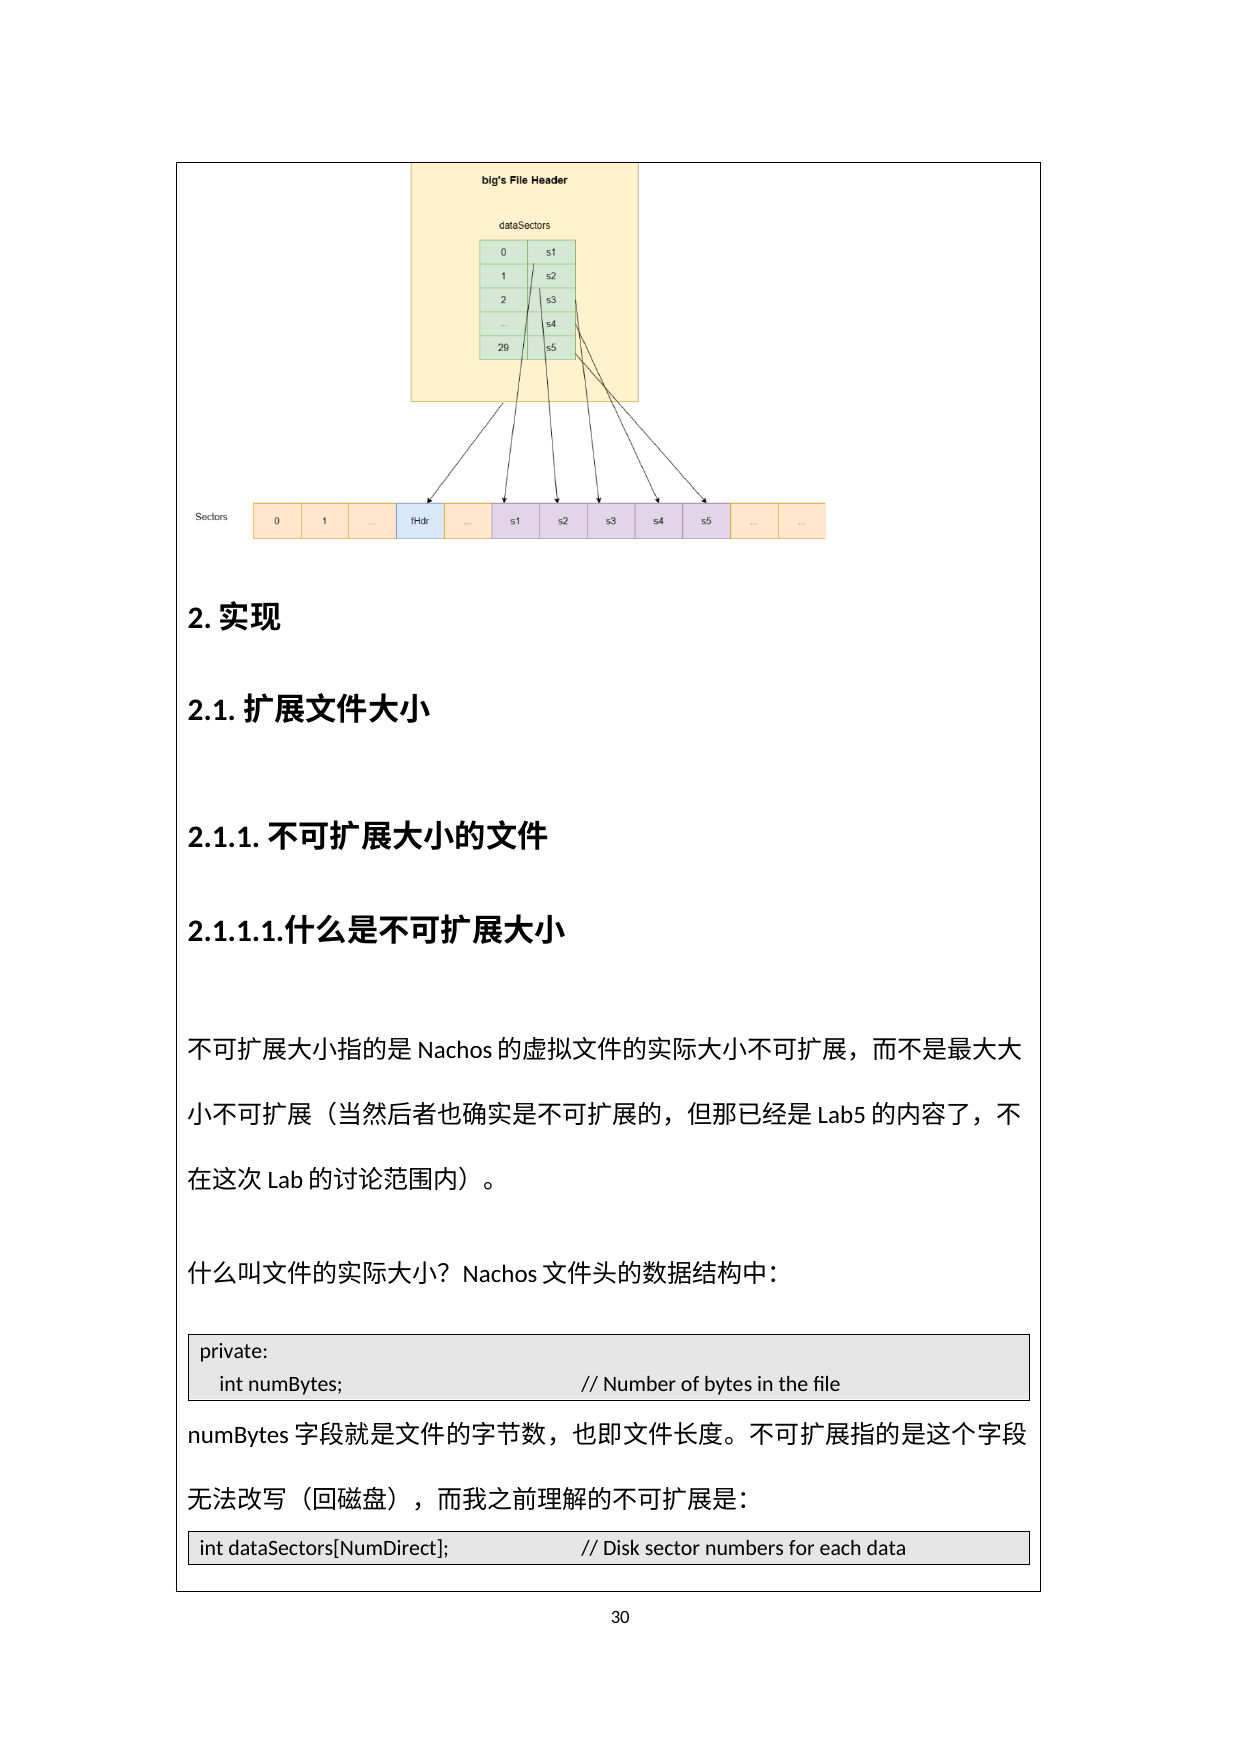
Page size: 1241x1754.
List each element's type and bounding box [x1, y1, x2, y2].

picture [187, 163, 826, 539]
table_cell [177, 163, 1040, 1591]
